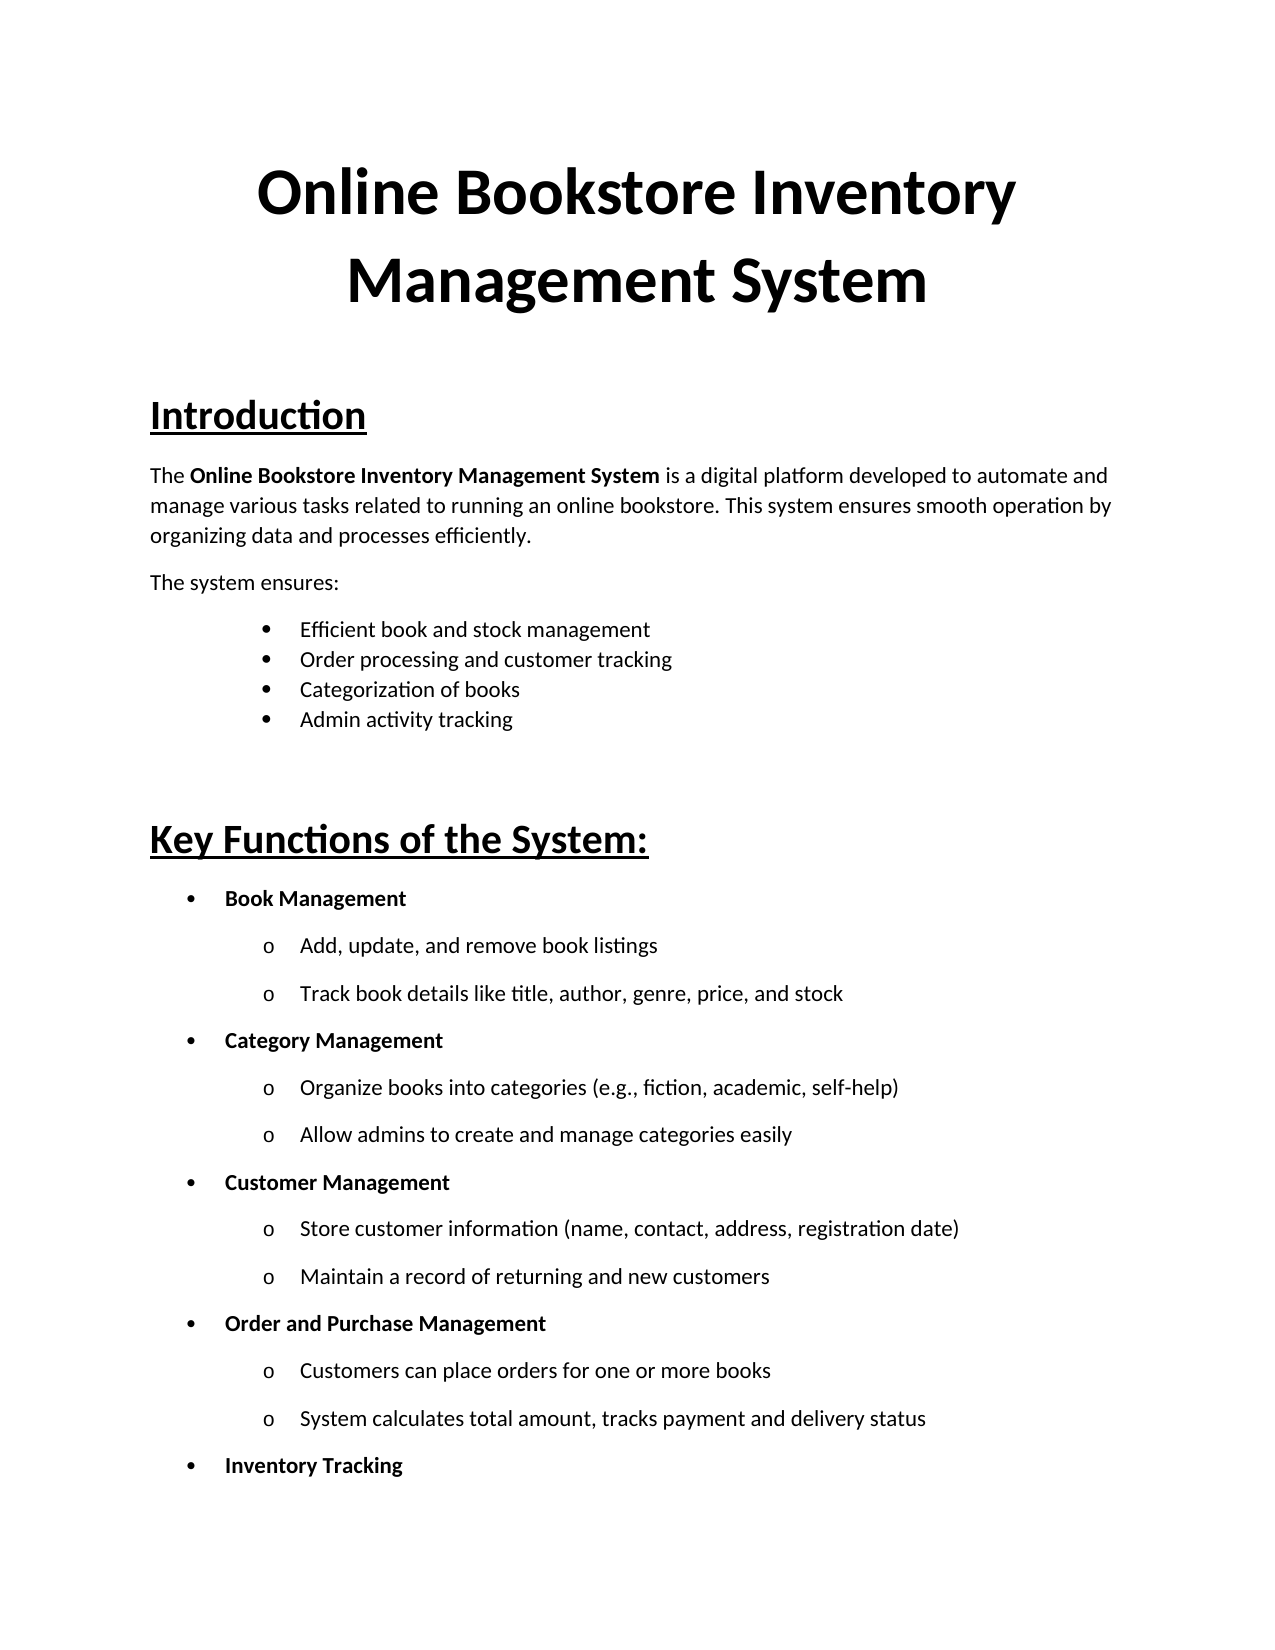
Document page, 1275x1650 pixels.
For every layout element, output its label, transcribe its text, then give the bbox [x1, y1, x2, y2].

list Customers can place orders for one or more books [262, 1356, 1125, 1385]
list Store customer information (name, contact, address, registration date) [262, 1214, 1125, 1243]
list Inventory Tracking [187, 1451, 1125, 1479]
list Admin activity tracking [262, 706, 1125, 733]
list Add, update, and remove book listings [262, 931, 1125, 960]
list Organize books into categories (e.g., fiction, academic, self-help) [262, 1073, 1125, 1101]
list Book Management [187, 884, 1125, 912]
list Customer Management [187, 1168, 1125, 1196]
text Key Functions of the System: [150, 813, 1125, 864]
list Category Management [187, 1026, 1125, 1054]
list Maintain a record of returning and new customers [262, 1262, 1125, 1291]
list System calculates total amount, tracks payment and delivery status [262, 1404, 1125, 1432]
list Order processing and customer tracking [262, 645, 1125, 673]
text The system ensures: [150, 568, 1125, 596]
list Track book details like title, author, genre, price, and stock [262, 979, 1125, 1007]
list Categorization of books [262, 675, 1125, 703]
list Allow admins to create and manage categories easily [262, 1120, 1125, 1149]
list Efficient book and stock management [262, 615, 1125, 643]
text Online Bookstore Inventory Management System [150, 150, 1125, 319]
list Order and Purchase Management [187, 1309, 1125, 1337]
text Introduction [150, 389, 1125, 440]
text The Online Bookstore Inventory Management System is a digital platform developed to automate and manage various tasks related to running an online bookstore. This system ensures smooth operation by organizing data and processes efficiently. [150, 461, 1125, 549]
